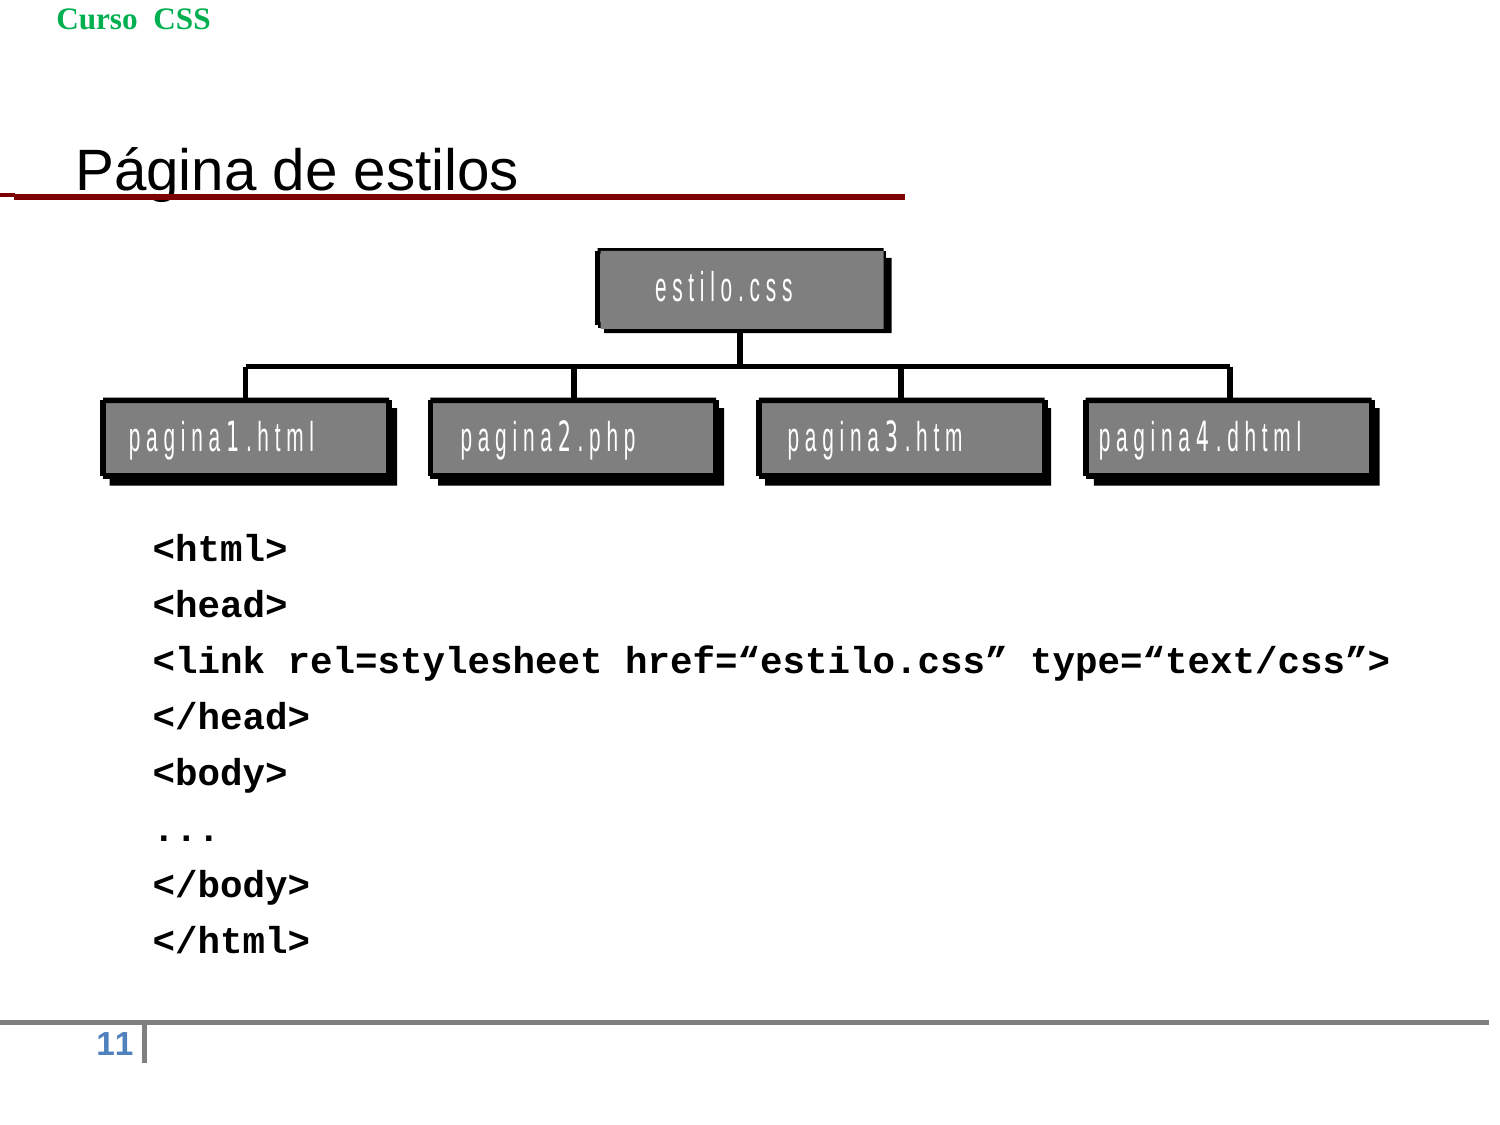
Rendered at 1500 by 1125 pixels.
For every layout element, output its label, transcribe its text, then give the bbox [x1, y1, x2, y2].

text <link rel=stylesheet href=“estilo.css” type=“text/css”> [152, 642, 1500, 684]
subtitle Página de estilos [0, 136, 1500, 203]
text </html> [152, 922, 1500, 965]
text </head> [152, 698, 1500, 741]
text <head> [152, 586, 1500, 628]
text <body> [152, 754, 1500, 797]
text <html> [152, 530, 1500, 572]
text </body> [152, 866, 1500, 909]
text ... [152, 810, 1500, 853]
